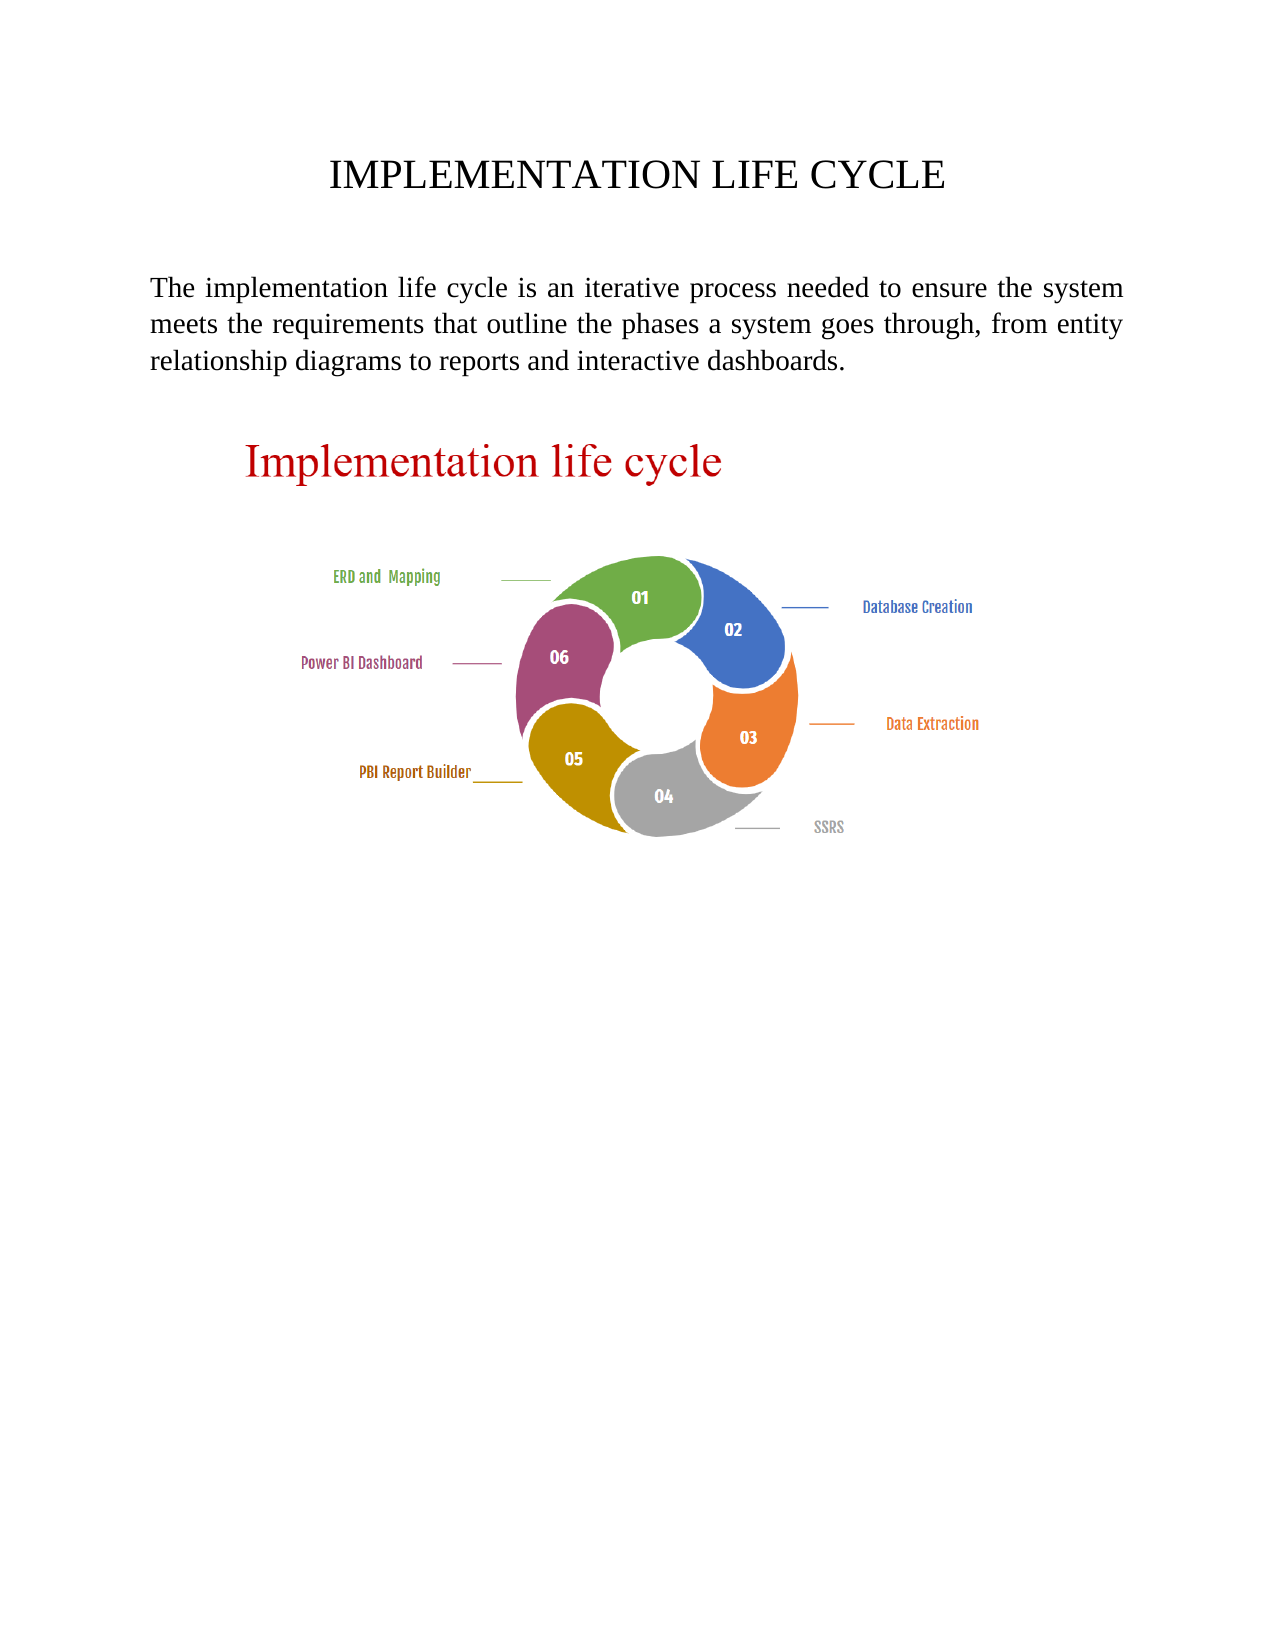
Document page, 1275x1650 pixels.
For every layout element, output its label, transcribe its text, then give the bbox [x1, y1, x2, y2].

subtitle IMPLEMENTATION LIFE CYCLE [164, 150, 1110, 198]
text The implementation life cycle is an iterative process needed to ensure the system meets the requirements that outline the phases a system goes through, from entity relationship diagrams to reports and interactive dashboards. [150, 270, 1125, 376]
picture [167, 395, 1108, 957]
